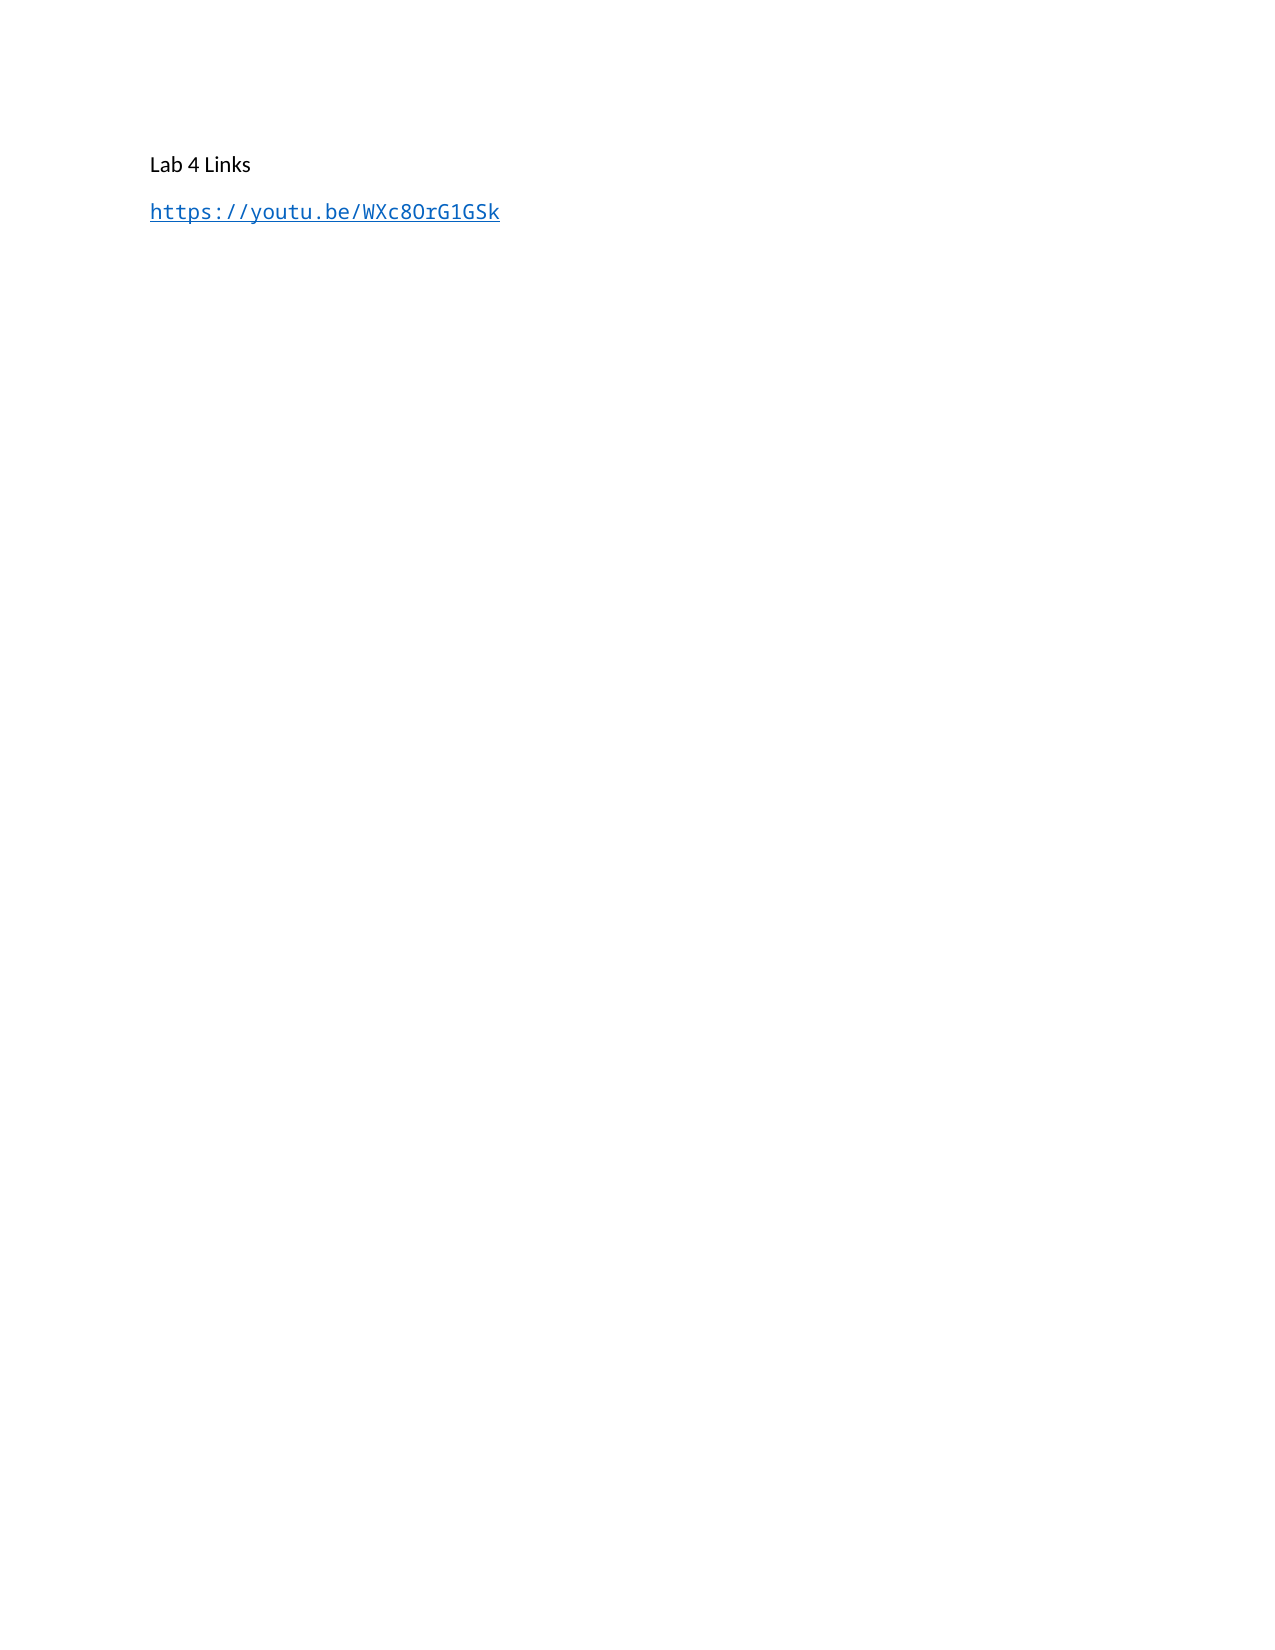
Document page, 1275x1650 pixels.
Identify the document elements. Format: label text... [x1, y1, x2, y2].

text Lab 4 Links [150, 150, 1125, 178]
text https://youtu.be/WXc8OrG1GSk [150, 197, 1125, 225]
